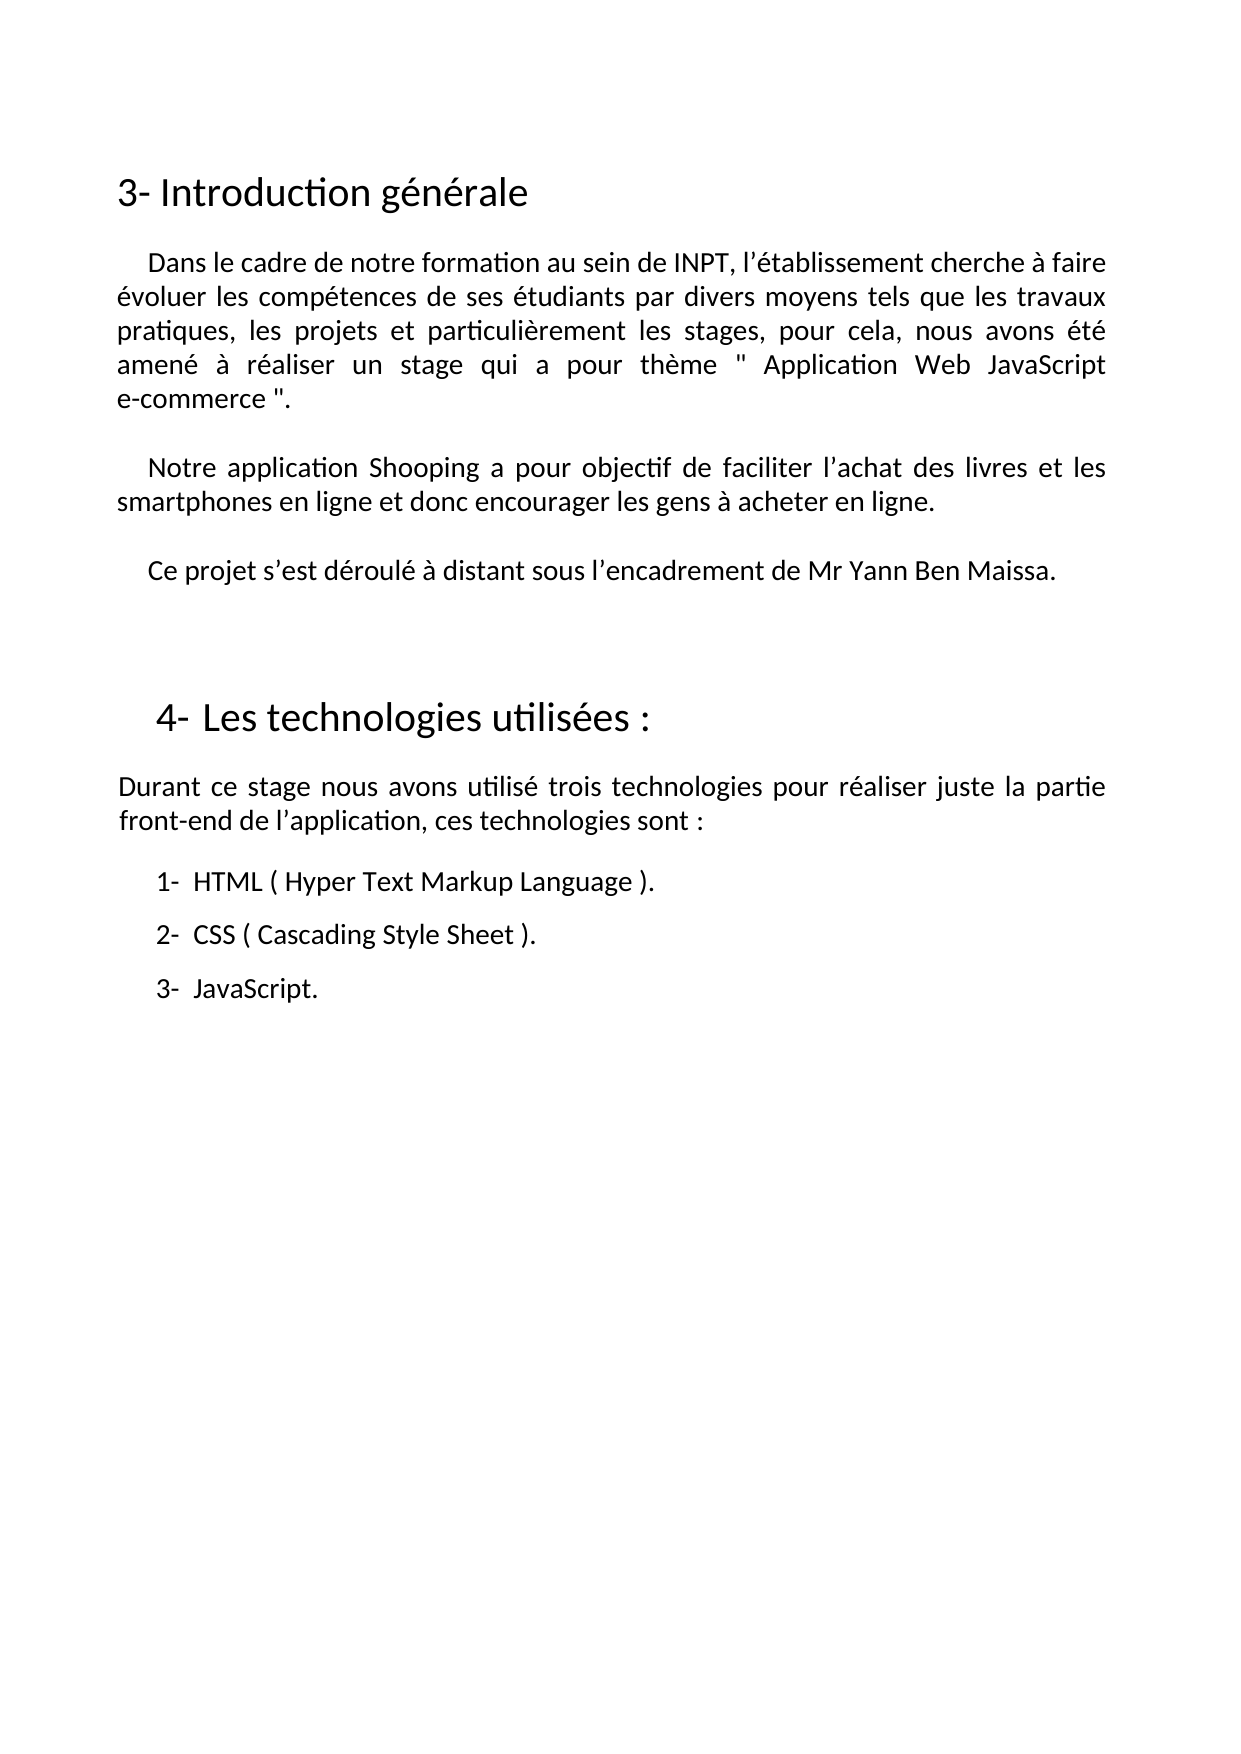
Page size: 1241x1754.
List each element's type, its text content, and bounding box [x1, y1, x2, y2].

list JavaScript. [156, 970, 1107, 1005]
text Dans le cadre de notre formation au sein de INPT, l’établissement cherche à faire évoluer les compétences de ses étudiants par divers moyens tels que les travaux pratiques, les projets et particulièrement les stages, pour cela, nous avons été amené à réaliser un stage qui a pour thème " Application Web JavaScript e-commerce ". [117, 245, 1107, 416]
list CSS ( Cascading Style Sheet ). [156, 916, 1107, 952]
text Durant ce stage nous avons utilisé trois technologies pour réaliser juste la partie front-end de l’application, ces technologies sont : [118, 769, 1107, 838]
text Ce projet s’est déroulé à distant sous l’encadrement de Mr Yann Ben Maissa. [117, 553, 1107, 588]
text Notre application Shooping a pour objectif de faciliter l’achat des livres et les smartphones en ligne et donc encourager les gens à acheter en ligne. [117, 451, 1107, 519]
subtitle 3 - Introduction générale [117, 166, 1107, 217]
list HTML ( Hyper Text Markup Language ). [156, 863, 1107, 898]
subtitle Les technologies utilisées : [156, 691, 1107, 741]
